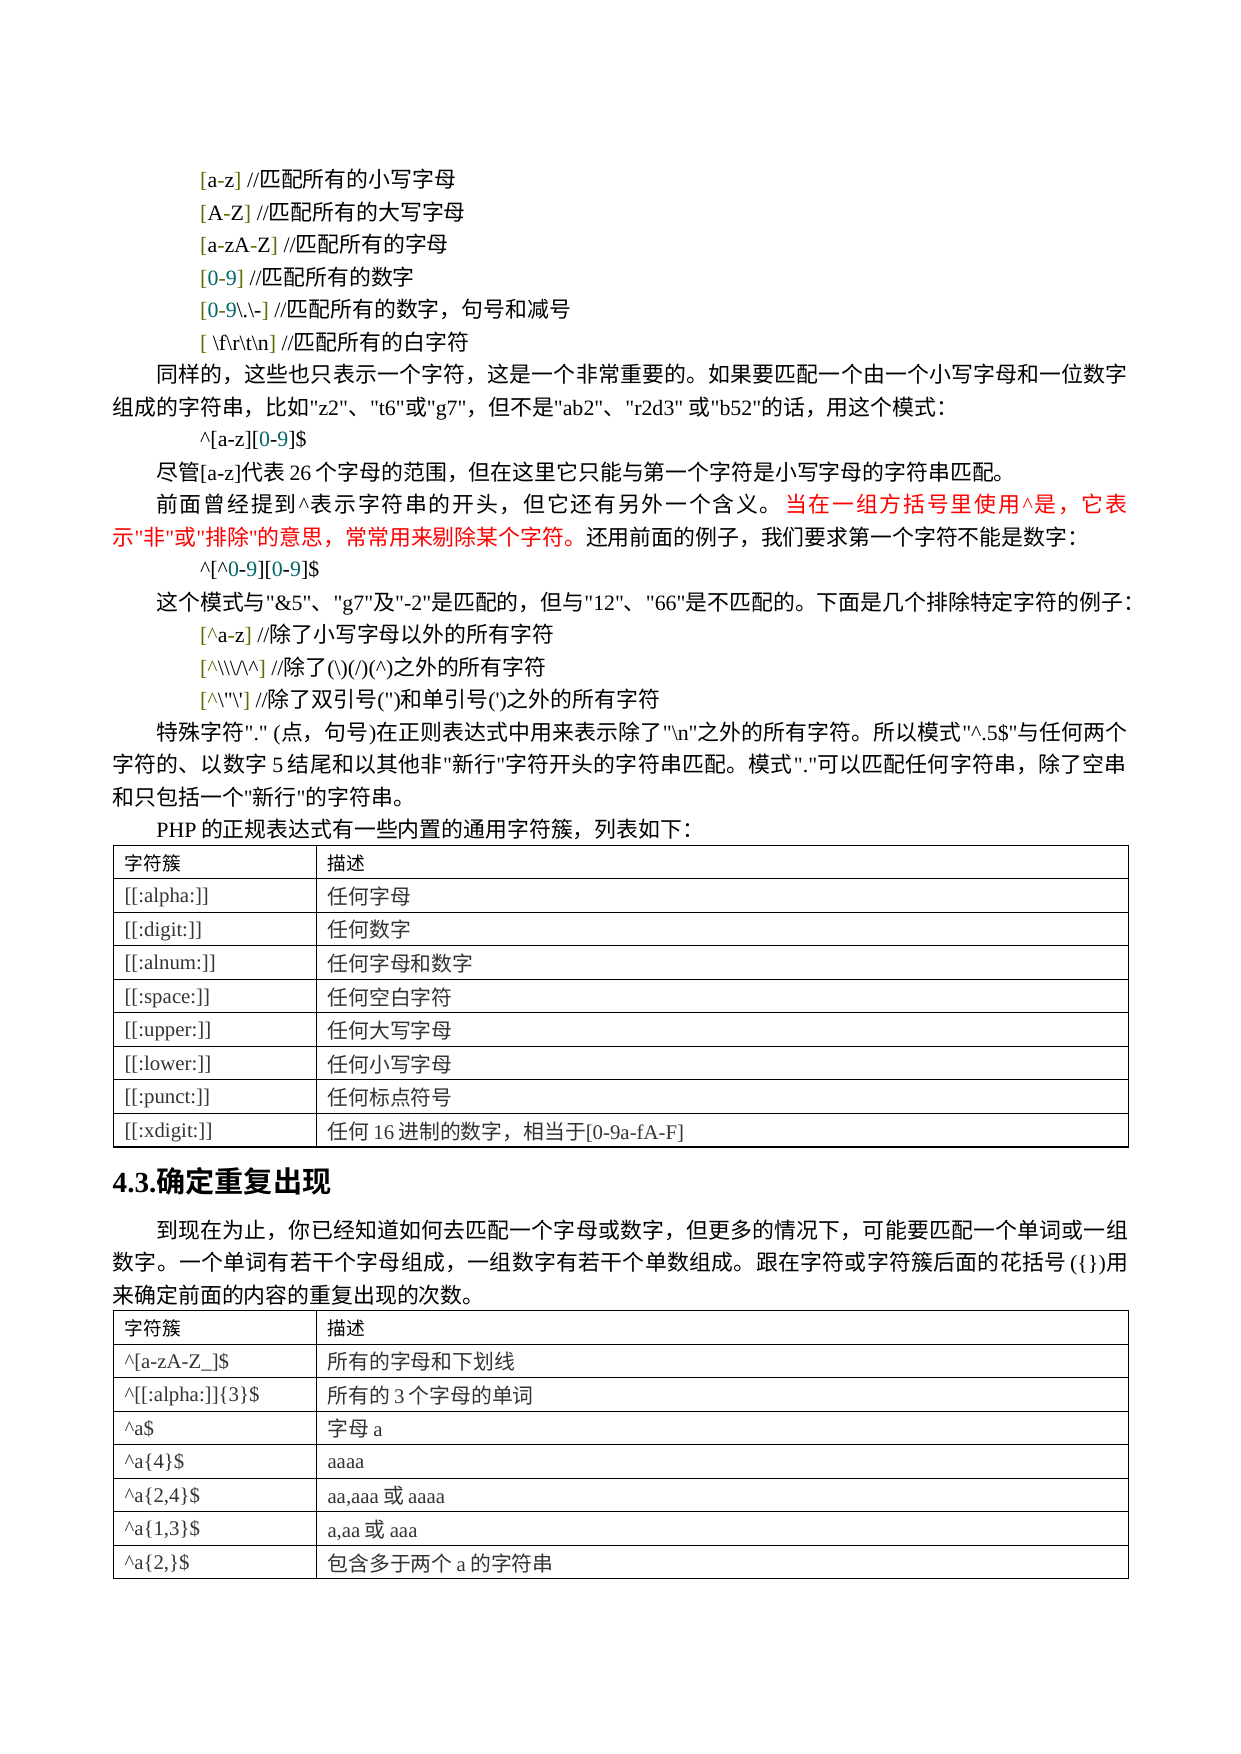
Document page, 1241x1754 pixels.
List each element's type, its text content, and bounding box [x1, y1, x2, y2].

text 到现在为止，你已经知道如何去匹配一个字母或数字，但更多的情况下，可能要匹配一个单词或一组数字。一个单词有若干个字母组成，一组数字有若干个单数组成。跟在字符或字符簇后面的花括号({})用来确定前面的内容的重复出现的次数。 [112, 1212, 1128, 1310]
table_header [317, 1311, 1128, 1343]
text ^[^0-9][0-9]$ [112, 552, 1128, 584]
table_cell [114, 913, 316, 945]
text 前面曾经提到^表示字符串的开头，但它还有另外一个含义。当在一组方括号里使用^是，它表示"非"或"排除"的意思，常常用来剔除某个字符。还用前面的例子，我们要求第一个字符不能是数字： [112, 487, 1128, 552]
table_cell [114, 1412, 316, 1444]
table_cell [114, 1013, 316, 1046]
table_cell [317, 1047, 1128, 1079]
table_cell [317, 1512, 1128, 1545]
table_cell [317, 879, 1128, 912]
text [^\\\/\^] //除了(\)(/)(^)之外的所有字符 [112, 649, 1128, 682]
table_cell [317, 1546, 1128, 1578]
text PHP的正规表达式有一些内置的通用字符簇，列表如下： [112, 812, 1128, 844]
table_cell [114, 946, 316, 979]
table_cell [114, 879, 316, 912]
subtitle 4.3.确定重复出现 [112, 1147, 1128, 1212]
text [^\"\'] //除了双引号(")和单引号(')之外的所有字符 [112, 682, 1128, 714]
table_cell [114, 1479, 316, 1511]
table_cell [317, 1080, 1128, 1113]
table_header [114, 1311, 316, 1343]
text [^a-z] //除了小写字母以外的所有字符 [112, 617, 1128, 649]
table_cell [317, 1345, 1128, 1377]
text 尽管[a-z]代表26个字母的范围，但在这里它只能与第一个字符是小写字母的字符串匹配。 [112, 454, 1128, 487]
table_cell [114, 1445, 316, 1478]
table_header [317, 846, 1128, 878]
text 同样的，这些也只表示一个字符，这是一个非常重要的。如果要匹配一个由一个小写字母和一位数字组成的字符串，比如"z2"、"t6"或"g7"，但不是"ab2"、"r2d3" 或"b52"的话，用这个模式： [112, 357, 1128, 422]
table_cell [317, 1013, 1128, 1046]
text 特殊字符"." (点，句号)在正则表达式中用来表示除了"\n"之外的所有字符。所以模式"^.5$"与任何两个字符的、以数字5结尾和以其他非"新行"字符开头的字符串匹配。模式"."可以匹配任何字符串，除了空串和只包括一个"新行"的字符串。 [112, 714, 1128, 812]
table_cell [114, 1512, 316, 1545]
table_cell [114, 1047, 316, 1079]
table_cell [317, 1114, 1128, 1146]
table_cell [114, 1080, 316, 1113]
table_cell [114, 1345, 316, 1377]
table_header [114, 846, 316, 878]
text [A-Z] //匹配所有的大写字母 [112, 194, 1128, 227]
text [a-zA-Z] //匹配所有的字母 [112, 227, 1128, 259]
text [0-9] //匹配所有的数字 [112, 259, 1128, 292]
text [ \f\r\t\n] //匹配所有的白字符 [112, 324, 1128, 357]
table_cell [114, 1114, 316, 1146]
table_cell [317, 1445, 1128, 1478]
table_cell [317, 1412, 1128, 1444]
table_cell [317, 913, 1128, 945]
text 这个模式与"&5"、"g7"及"-2"是匹配的，但与"12"、"66"是不匹配的。下面是几个排除特定字符的例子： [112, 584, 1128, 617]
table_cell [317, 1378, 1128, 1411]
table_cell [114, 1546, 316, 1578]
text [0-9\.\-] //匹配所有的数字，句号和减号 [112, 292, 1128, 324]
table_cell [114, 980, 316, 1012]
text [a-z] //匹配所有的小写字母 [112, 162, 1128, 194]
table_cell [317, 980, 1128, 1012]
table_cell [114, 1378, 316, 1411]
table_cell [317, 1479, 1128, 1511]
text ^[a-z][0-9]$ [112, 422, 1128, 454]
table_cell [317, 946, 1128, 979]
